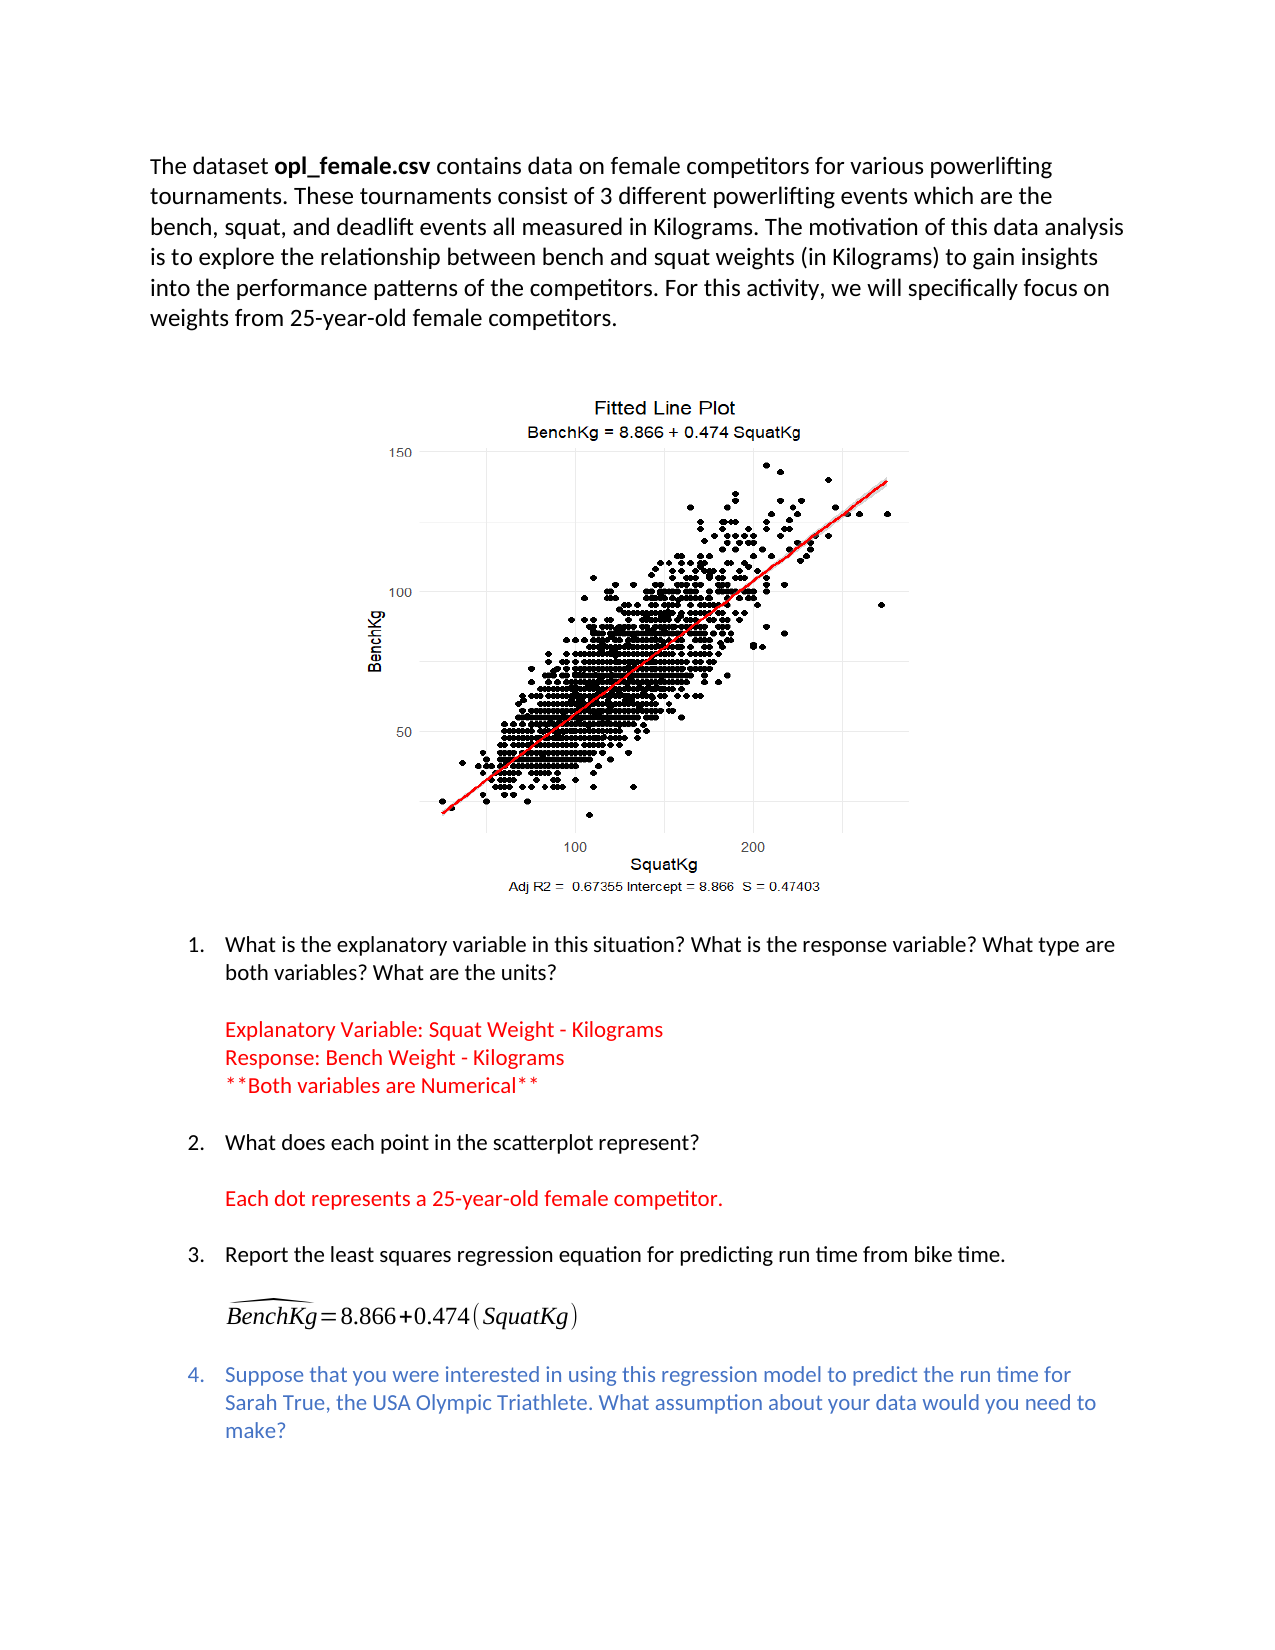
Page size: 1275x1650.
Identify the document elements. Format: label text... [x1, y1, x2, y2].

list Report the least squares regression equation for predicting run time from bike time. [187, 1241, 1125, 1269]
list What does each point in the scatterplot represent? [187, 1128, 1125, 1157]
list What is the explanatory variable in this situation? What is the response variable? What type are both variables? What are the units? [187, 930, 1125, 986]
text Explanatory Variable: Squat Weight - Kilograms Response: Bench Weight - Kilograms **Both variables are Numerical** [225, 1015, 1125, 1099]
text The dataset opl_female.csv contains data on female competitors for various powerlifting tournaments. These tournaments consist of 3 different powerlifting events which are the bench, squat, and deadlift events all measured in Kilograms. The motivation of this data analysis is to explore the relationship between bench and squat weights (in Kilograms) to gain insights into the performance patterns of the competitors. For this activity, we will specifically focus on weights from 25-year-old female competitors. [150, 150, 1125, 333]
list Each dot represents a 25-year-old female competitor. [225, 1184, 1125, 1213]
list Suppose that you were interested in using this regression model to predict the run time for Sarah True, the USA Olympic Triathlete. What assumption about your data would you need to make? [187, 1360, 1125, 1444]
picture [357, 391, 918, 901]
